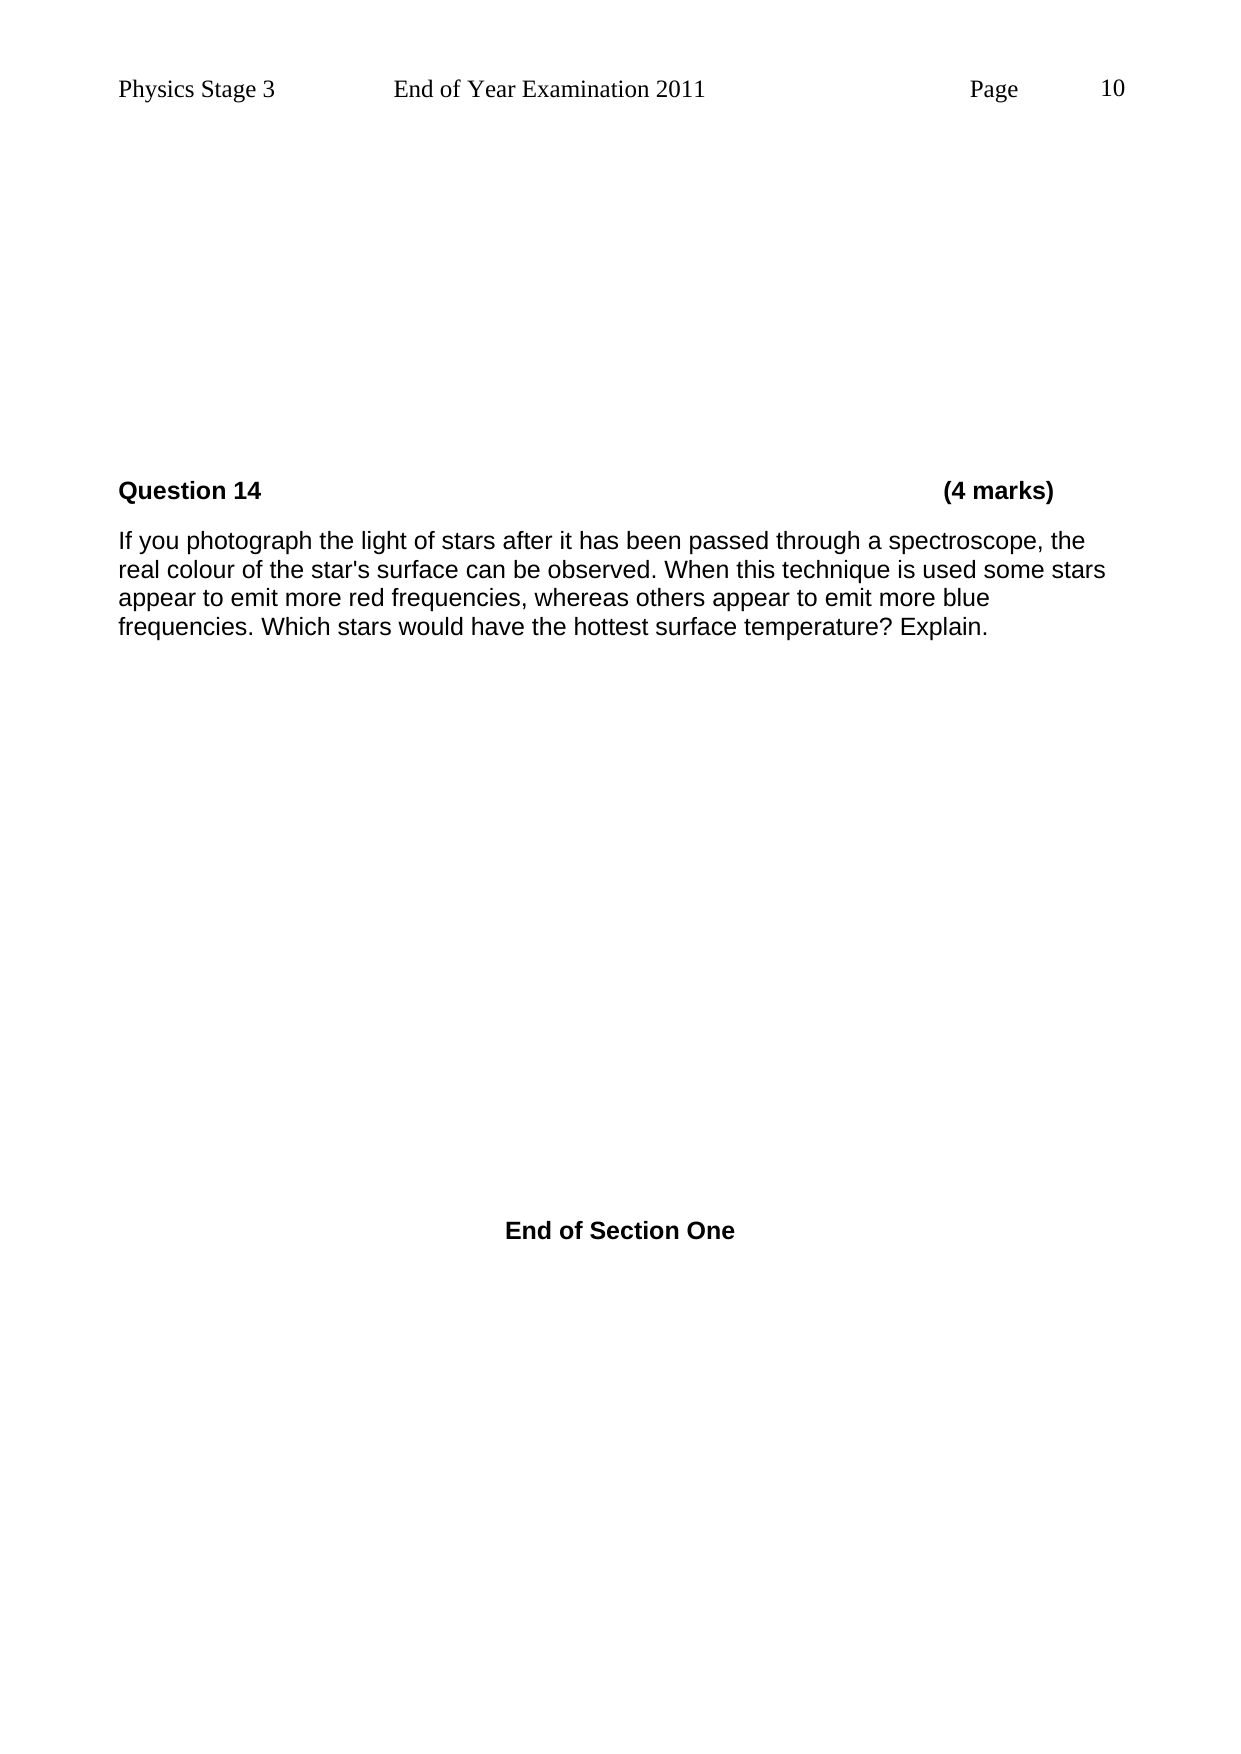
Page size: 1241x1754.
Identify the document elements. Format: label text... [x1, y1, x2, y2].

title End of Section One [118, 1216, 1122, 1245]
text If you photograph the light of stars after it has been passed through a spectroscope, the real colour of the star's surface can be observed. When this technique is used some stars appear to emit more red frequencies, whereas others appear to emit more blue frequencies. Which stars would have the hottest surface temperature? Explain. [118, 526, 1122, 641]
text Question 14 (4 marks) [118, 476, 1122, 505]
